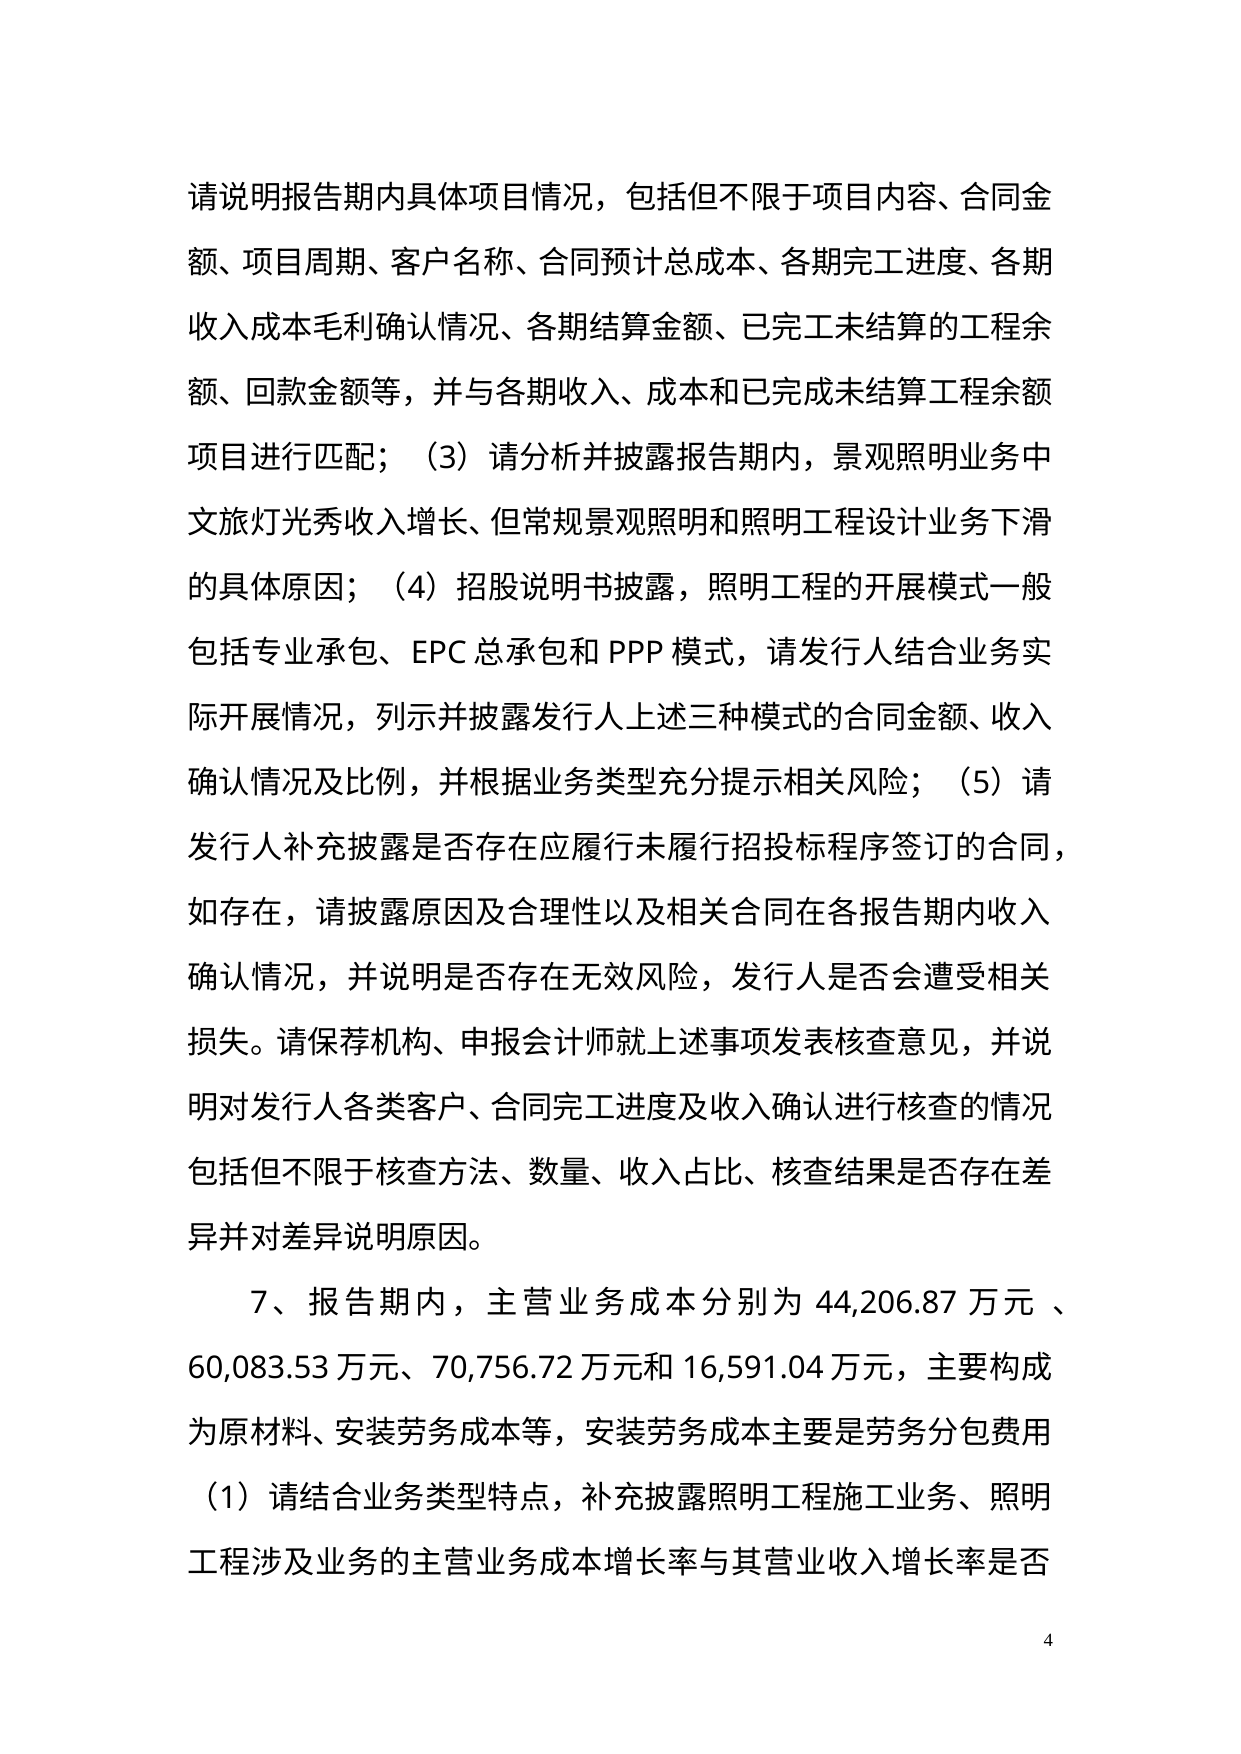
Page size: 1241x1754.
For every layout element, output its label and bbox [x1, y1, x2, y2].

text [187, 1397, 1053, 1592]
text [187, 162, 1053, 1397]
